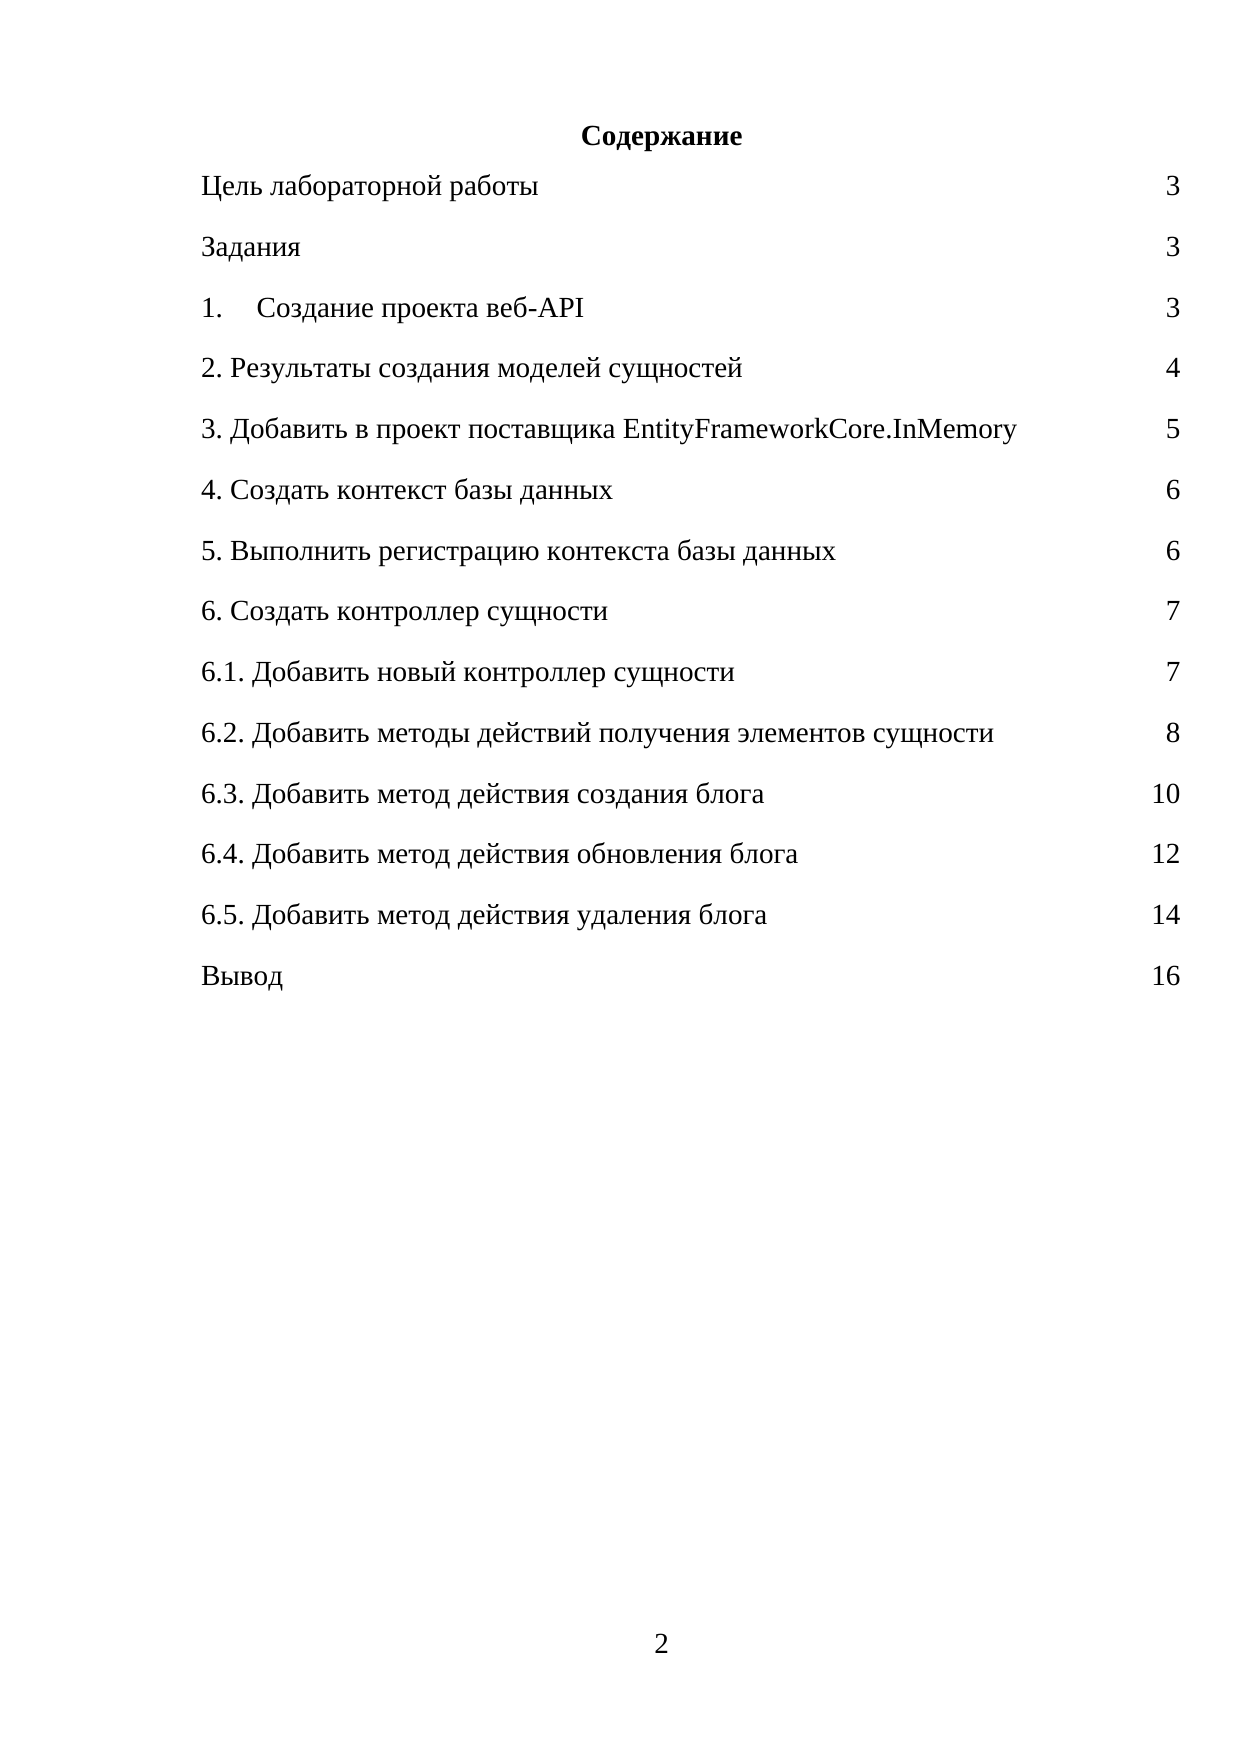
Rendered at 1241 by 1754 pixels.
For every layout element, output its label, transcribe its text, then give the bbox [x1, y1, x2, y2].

text Содержание [142, 118, 1181, 152]
